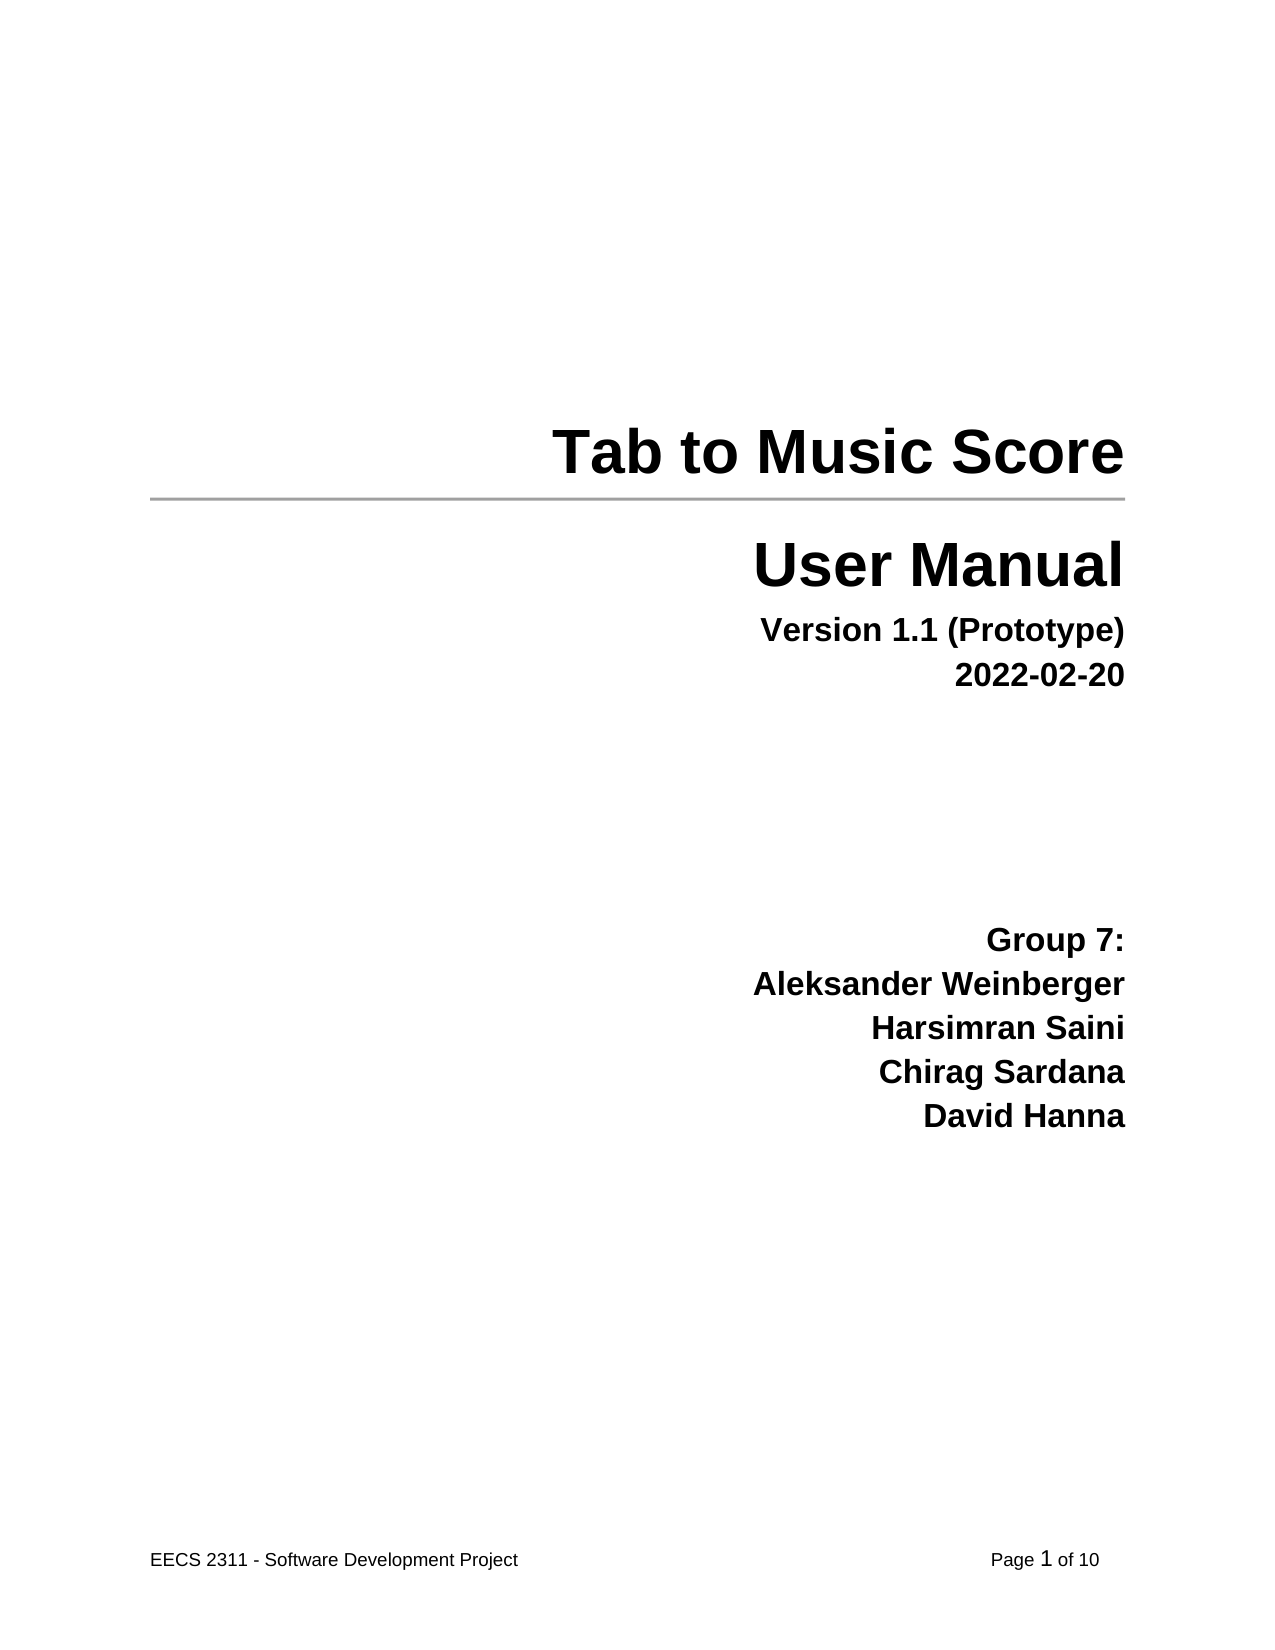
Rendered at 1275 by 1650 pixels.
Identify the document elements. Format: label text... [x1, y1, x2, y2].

text Group 7: [150, 919, 1125, 958]
text Tab to Music Score [150, 415, 1125, 487]
text Harsimran Saini [150, 1008, 1125, 1046]
text Aleksander Weinberger [150, 964, 1125, 1002]
text Chirag Sardana [150, 1052, 1125, 1091]
text 2022-02-20 [150, 654, 1125, 693]
text David Hanna [150, 1096, 1125, 1135]
text Version 1.1 (Prototype) [150, 610, 1125, 649]
text User Manual [150, 528, 1125, 600]
